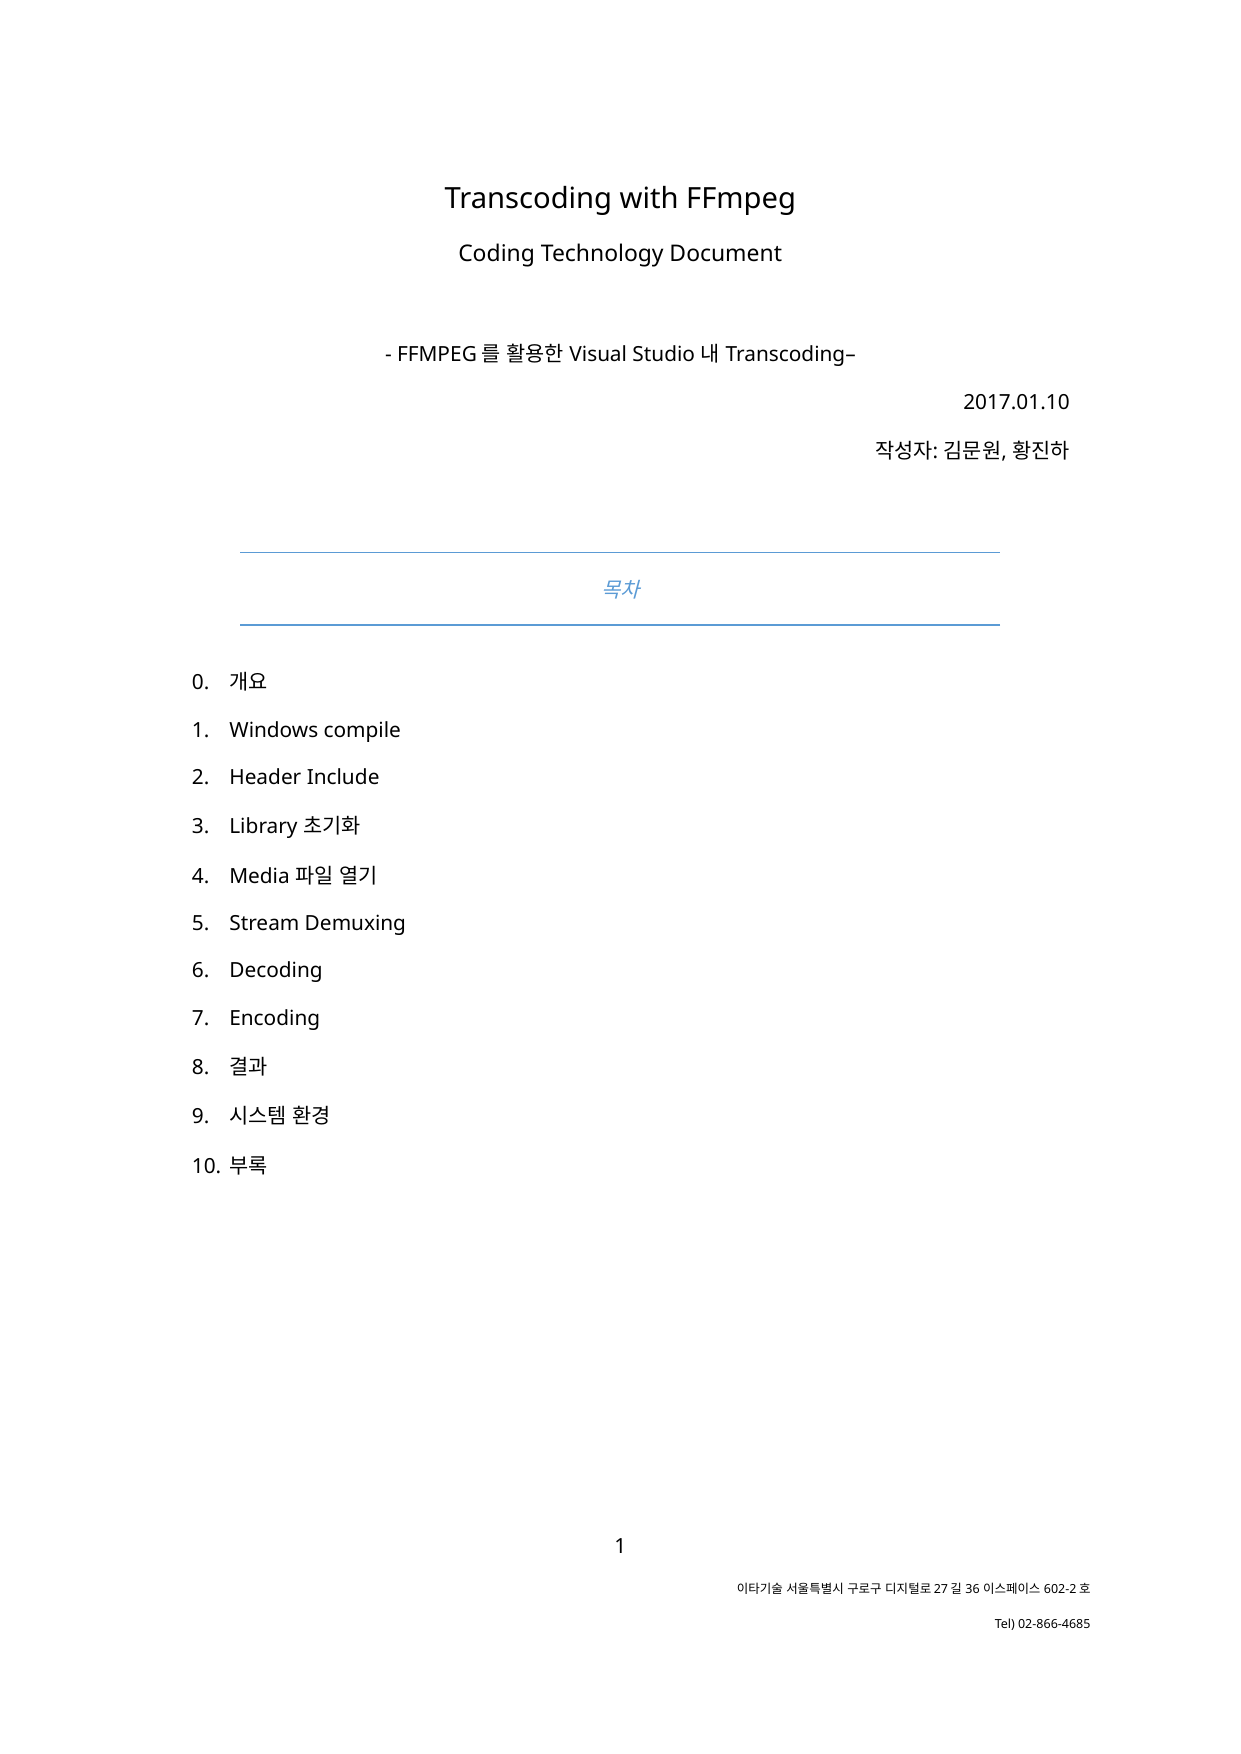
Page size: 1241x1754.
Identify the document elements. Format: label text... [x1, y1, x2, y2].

text 작성자: 김문원, 황진하 [150, 434, 1069, 464]
text Transcoding with FFmpeg [150, 177, 1090, 217]
list Library 초기화 [192, 809, 1090, 840]
text Coding Technology Document [150, 237, 1090, 268]
list 시스템 환경 [192, 1099, 1090, 1130]
list 결과 [192, 1050, 1090, 1080]
list 개요 [192, 666, 1090, 696]
text 2017.01.10 [150, 387, 1069, 415]
text - FFMPEG를 활용한 Visual Studio 내 Transcoding– [150, 337, 1090, 368]
list Stream Demuxing [192, 908, 1090, 937]
list Header Include [192, 762, 1090, 791]
list Windows compile [192, 715, 1090, 743]
list Decoding [192, 956, 1090, 984]
list 부록 [192, 1149, 1090, 1179]
list Media 파일 열기 [192, 859, 1090, 889]
list Encoding [192, 1003, 1090, 1031]
text 목차 [240, 553, 1000, 624]
